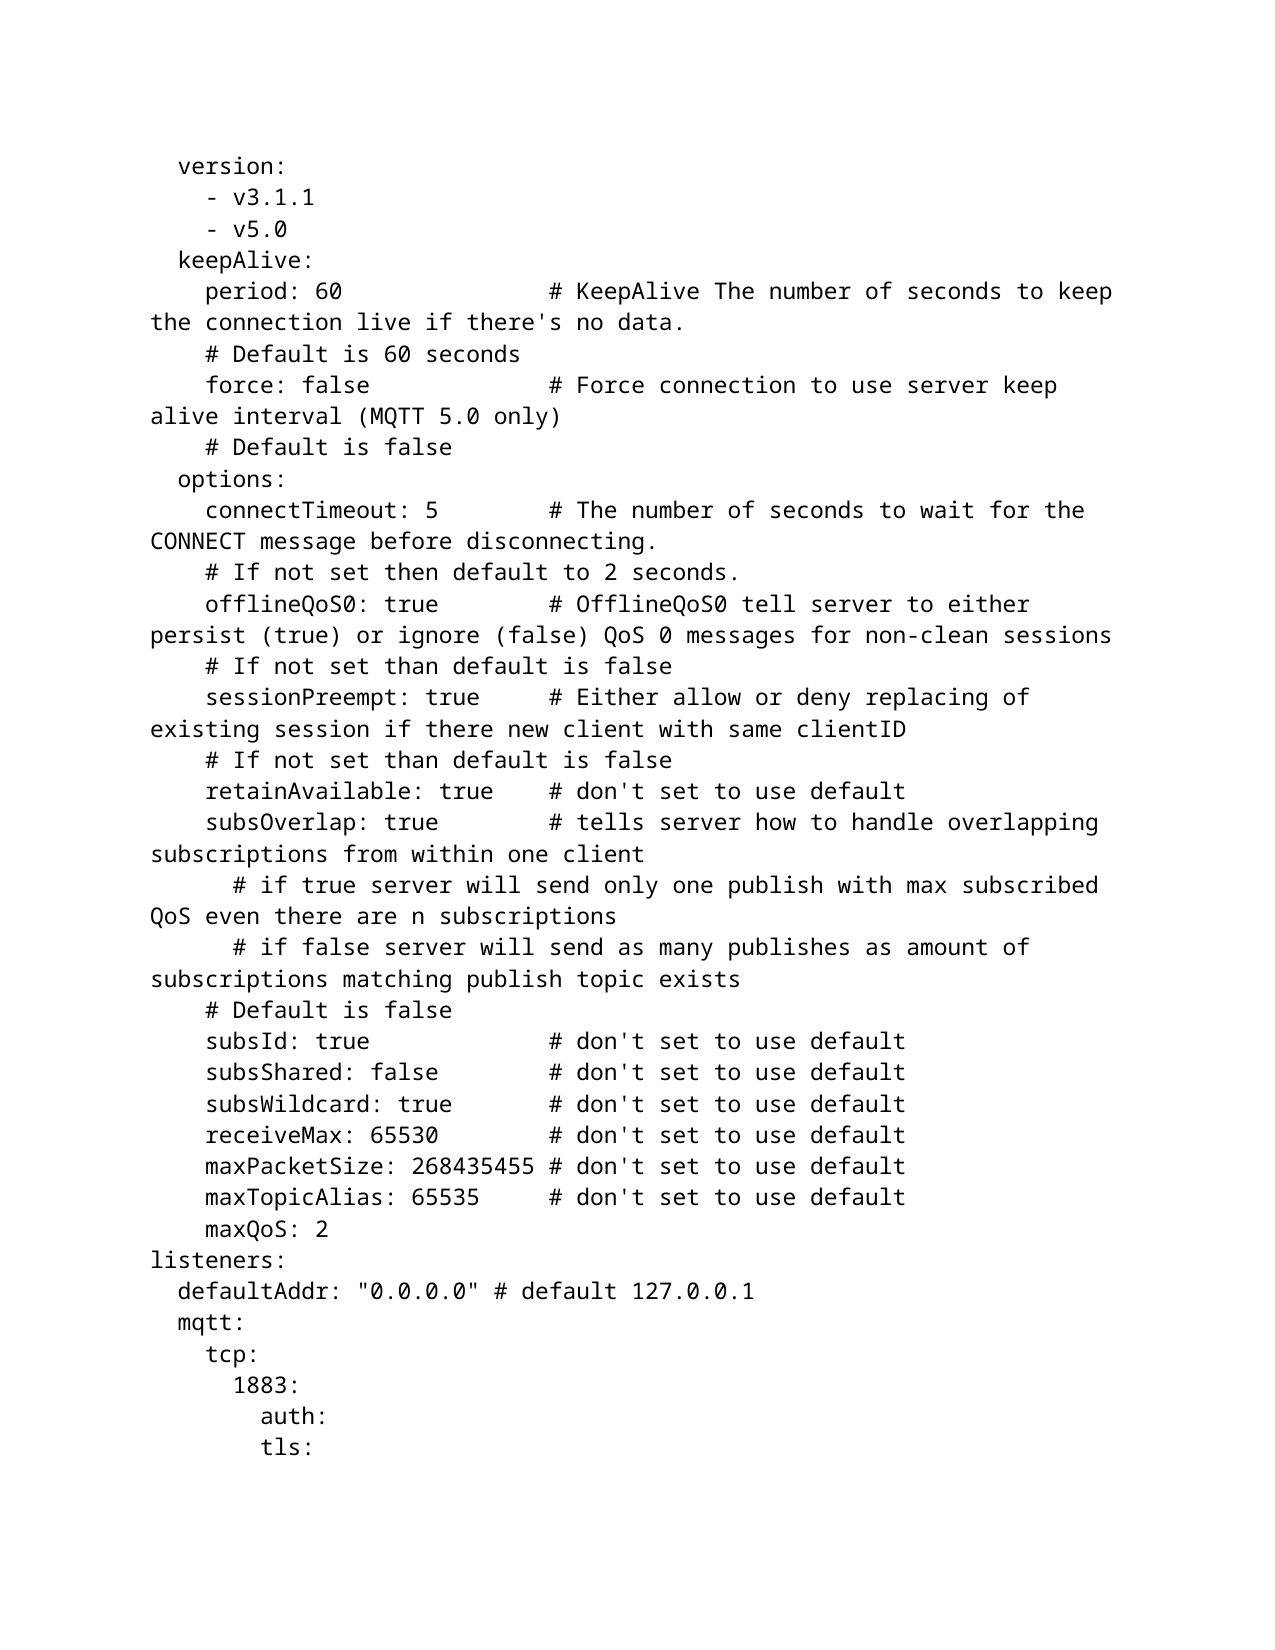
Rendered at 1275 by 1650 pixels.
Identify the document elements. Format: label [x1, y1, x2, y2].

text [150, 150, 1125, 1462]
